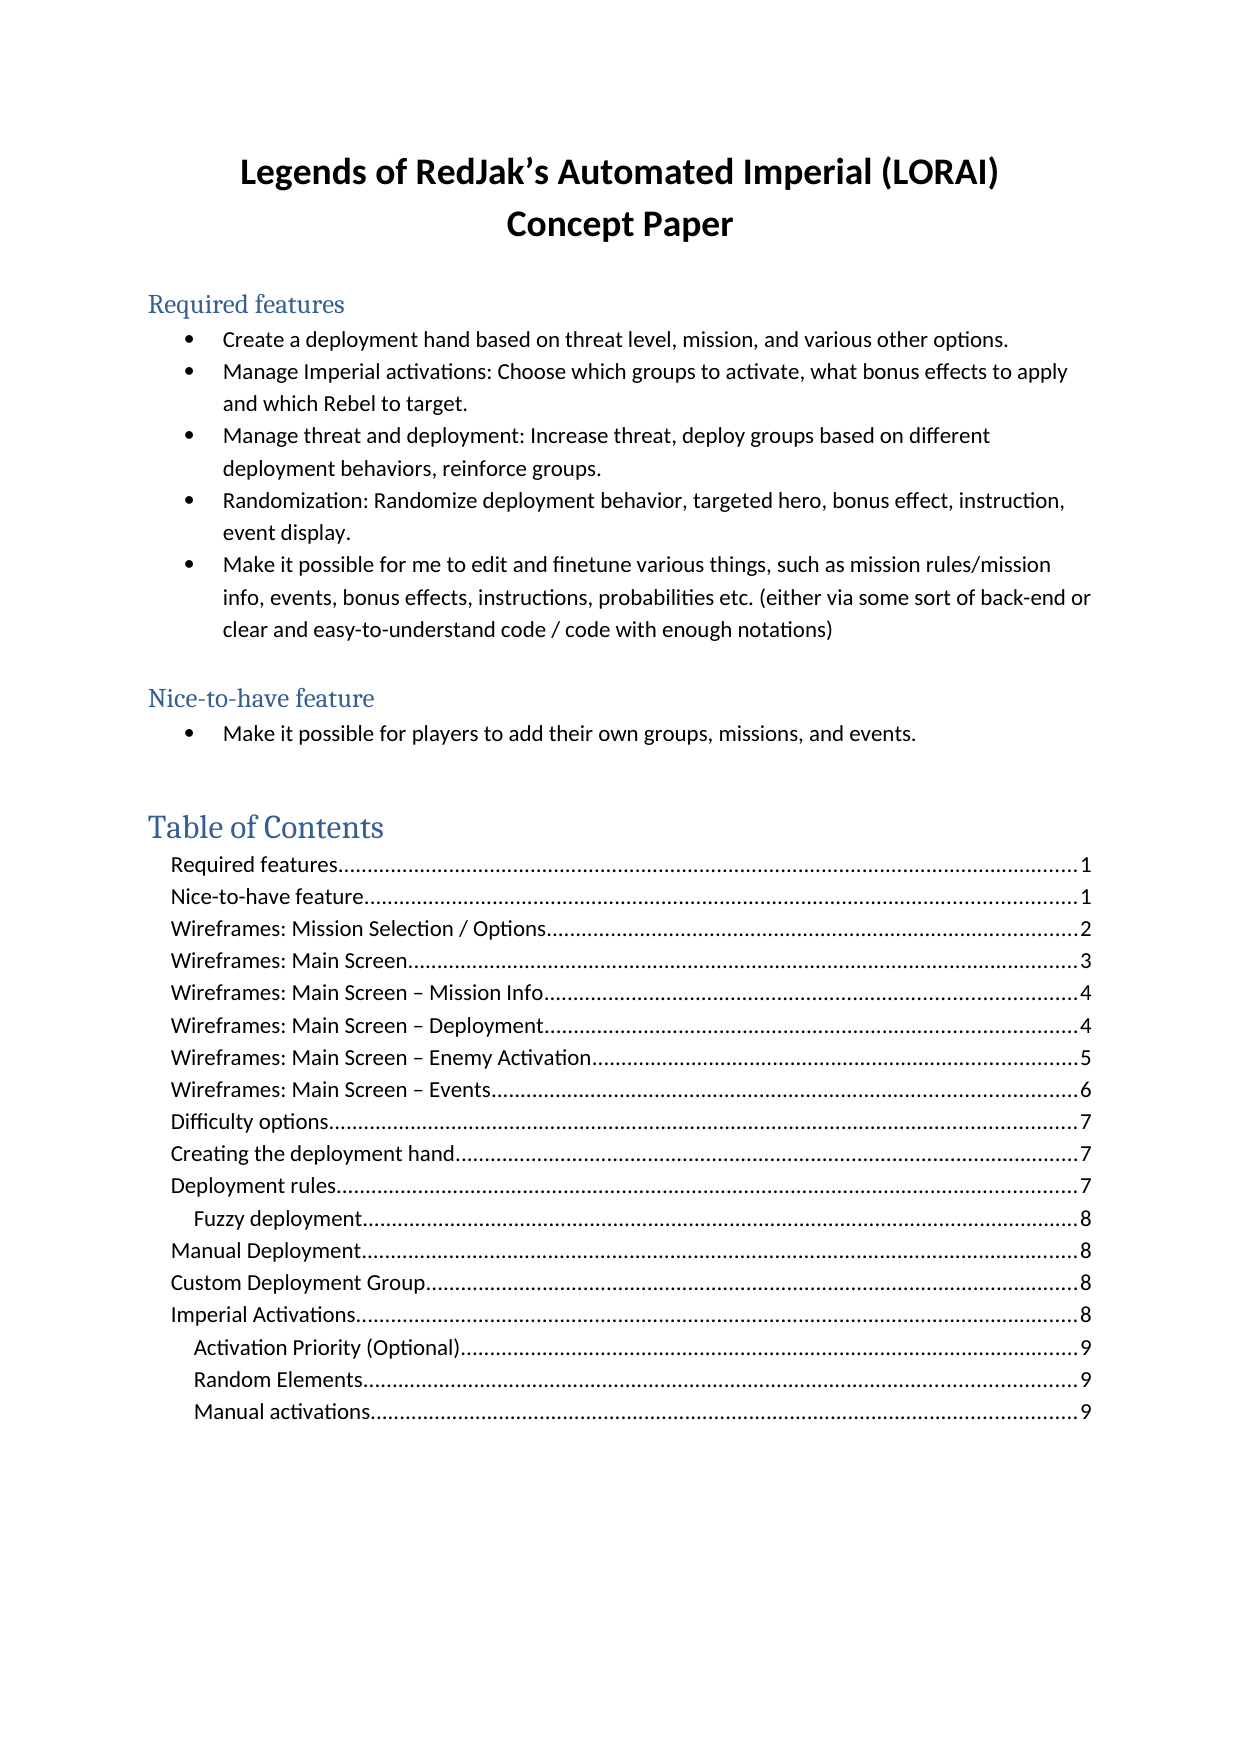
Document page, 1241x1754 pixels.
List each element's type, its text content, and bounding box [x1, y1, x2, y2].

list Manage threat and deployment: Increase threat, deploy groups based on different deployment behaviors, reinforce groups. [185, 422, 1093, 482]
subtitle Nice-to-have feature [148, 683, 1093, 714]
list Make it possible for players to add their own groups, missions, and events. [185, 719, 1093, 747]
text Legends of RedJak’s Automated Imperial (LORAI) [148, 148, 1093, 193]
list Manage Imperial activations: Choose which groups to activate, what bonus effects to apply and which Rebel to target. [185, 357, 1093, 417]
text Concept Paper [148, 200, 1093, 246]
list Make it possible for me to edit and finetune various things, such as mission rules/mission info, events, bonus effects, instructions, probabilities etc. (either via some sort of back-end or clear and easy-to-understand code / code with enough notations) [185, 550, 1093, 643]
subtitle Required features [148, 289, 1093, 321]
list Randomization: Randomize deployment behavior, targeted hero, bonus effect, instruction, event display. [185, 486, 1093, 546]
list Create a deployment hand based on threat level, mission, and various other options. [185, 325, 1093, 353]
